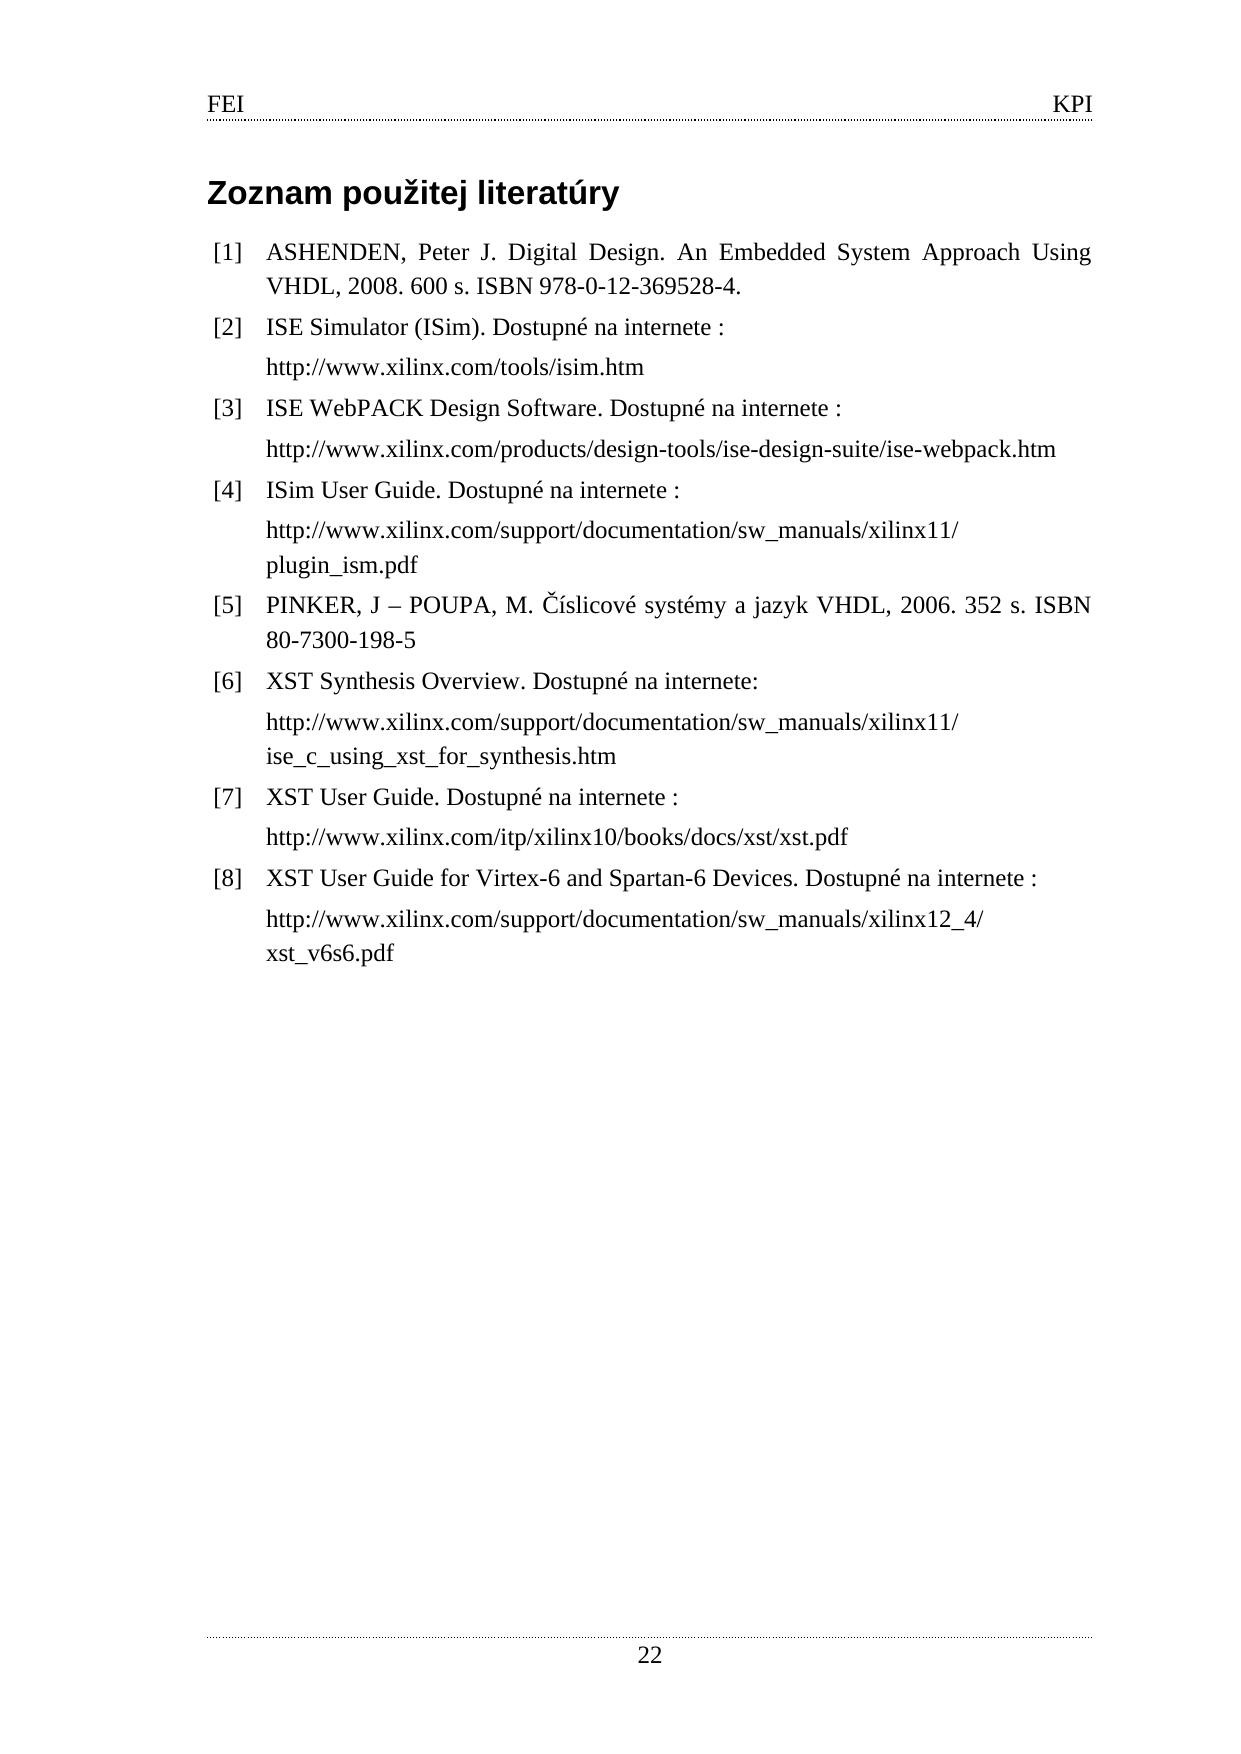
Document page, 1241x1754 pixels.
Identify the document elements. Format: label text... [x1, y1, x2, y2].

list http://www.xilinx.com/itp/xilinx10/books/docs/xst/xst.pdf [266, 822, 1092, 851]
list ASHENDEN, Peter J. Digital Design. An Embedded System Approach Using VHDL, 2008. 600 s. ISBN 978-0-12-369528-4. [242, 237, 1092, 300]
text XST User Guide for Virtex-6 and Spartan-6 Devices. Dostupné na internete : [242, 863, 1092, 892]
text ISim User Guide. Dostupné na internete : [242, 475, 1092, 503]
list Zoznam použitej literatúry [207, 173, 1092, 211]
list http://www.xilinx.com/support/documentation/sw_manuals/xilinx12_4/xst_v6s6.pdf [266, 904, 1092, 967]
list http://www.xilinx.com/products/design-tools/ise-design-suite/ise-webpack.htm [266, 434, 1092, 463]
list http://www.xilinx.com/support/documentation/sw_manuals/xilinx11/plugin_ism.pdf [266, 515, 1092, 579]
text PINKER, J – POUPA, M. Číslicové systémy a jazyk VHDL, 2006. 352 s. ISBN 80-7300-198-5 [242, 591, 1092, 654]
list ISE Simulator (ISim). Dostupné na internete : [242, 312, 1092, 341]
list http://www.xilinx.com/tools/isim.htm [266, 352, 1092, 381]
text XST Synthesis Overview. Dostupné na internete: [242, 666, 1092, 694]
text ISE WebPACK Design Software. Dostupné na internete : [242, 393, 1092, 422]
list http://www.xilinx.com/support/documentation/sw_manuals/xilinx11/ise_c_using_xst_for_synthesis.htm [266, 707, 1092, 770]
text XST User Guide. Dostupné na internete : [242, 782, 1092, 811]
